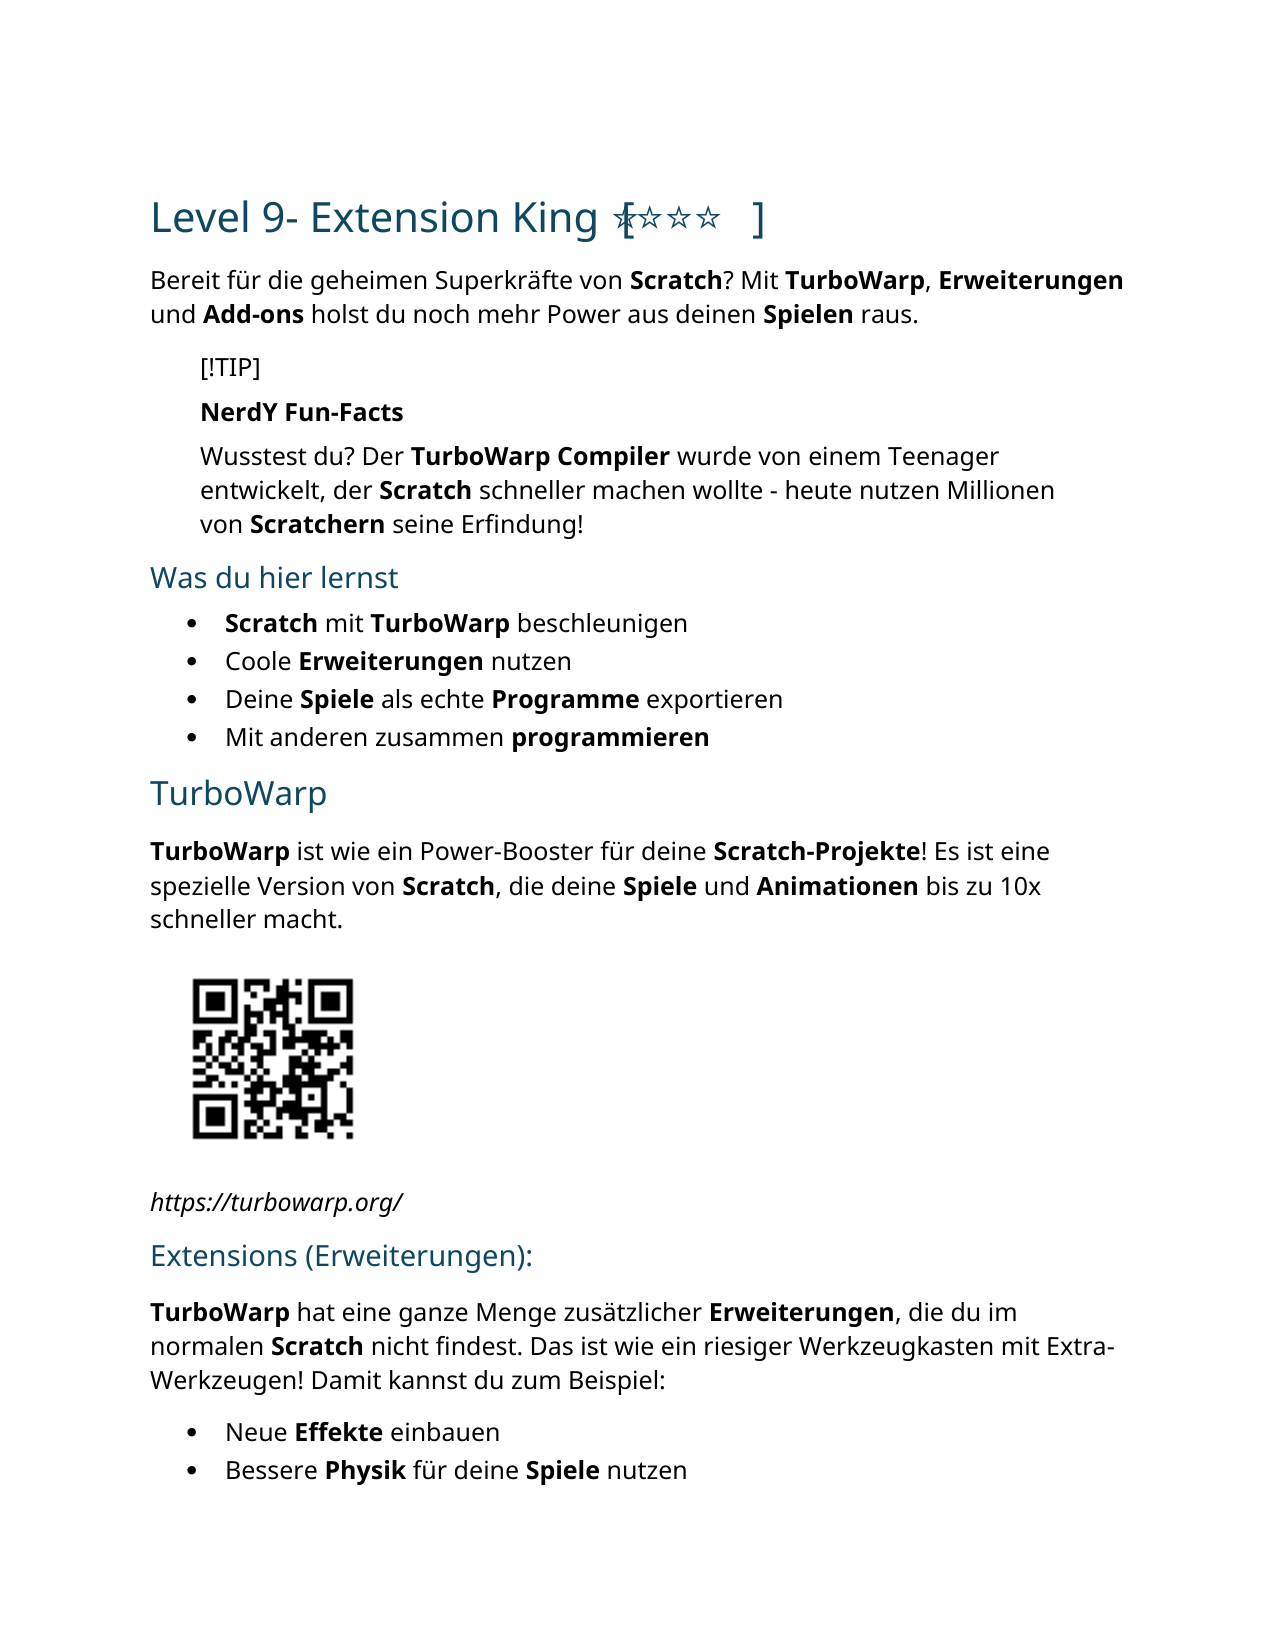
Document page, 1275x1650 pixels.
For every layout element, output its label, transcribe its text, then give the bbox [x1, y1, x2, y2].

text Wusstest du? Der TurboWarp Compiler wurde von einem Teenager entwickelt, der Scratch schneller machen wollte - heute nutzen Millionen von Scratchern seine Erfindung! [200, 439, 1075, 541]
list Neue Effekte einbauen [187, 1415, 1125, 1449]
list Scratch mit TurboWarp beschleunigen [187, 606, 1125, 640]
text [!TIP] [200, 350, 1075, 384]
text Bereit für die geheimen Superkräfte von Scratch? Mit TurboWarp, Erweiterungen und Add-ons holst du noch mehr Power aus deinen Spielen raus. [150, 263, 1125, 331]
list Mit anderen zusammen programmieren [187, 719, 1125, 753]
list Deine Spiele als echte Programme exportieren [187, 681, 1125, 715]
text TurboWarp hat eine ganze Menge zusätzlicher Erweiterungen, die du im normalen Scratch nicht findest. Das ist wie ein riesiger Werkzeugkasten mit Extra-Werkzeugen! Damit kannst du zum Beispiel: [150, 1294, 1125, 1396]
text https://turbowarp.org/ [150, 1185, 1125, 1219]
text NerdY Fun-Facts [200, 394, 1075, 428]
subtitle Was du hier lernst [150, 558, 1125, 597]
picture [168, 955, 378, 1165]
list Bessere Physik für deine Spiele nutzen [187, 1453, 1125, 1487]
text TurboWarp ist wie ein Power-Booster für deine Scratch-Projekte! Es ist eine spezielle Version von Scratch, die deine Spiele und Animationen bis zu 10x schneller macht. [150, 834, 1125, 936]
list Coole Erweiterungen nutzen [187, 643, 1125, 678]
subtitle Level 9- Extension King 🧩 [⭐⭐⭐⭐] [150, 187, 1125, 244]
subtitle Extensions (Erweiterungen): [150, 1236, 1125, 1275]
subtitle TurboWarp [150, 770, 1125, 815]
